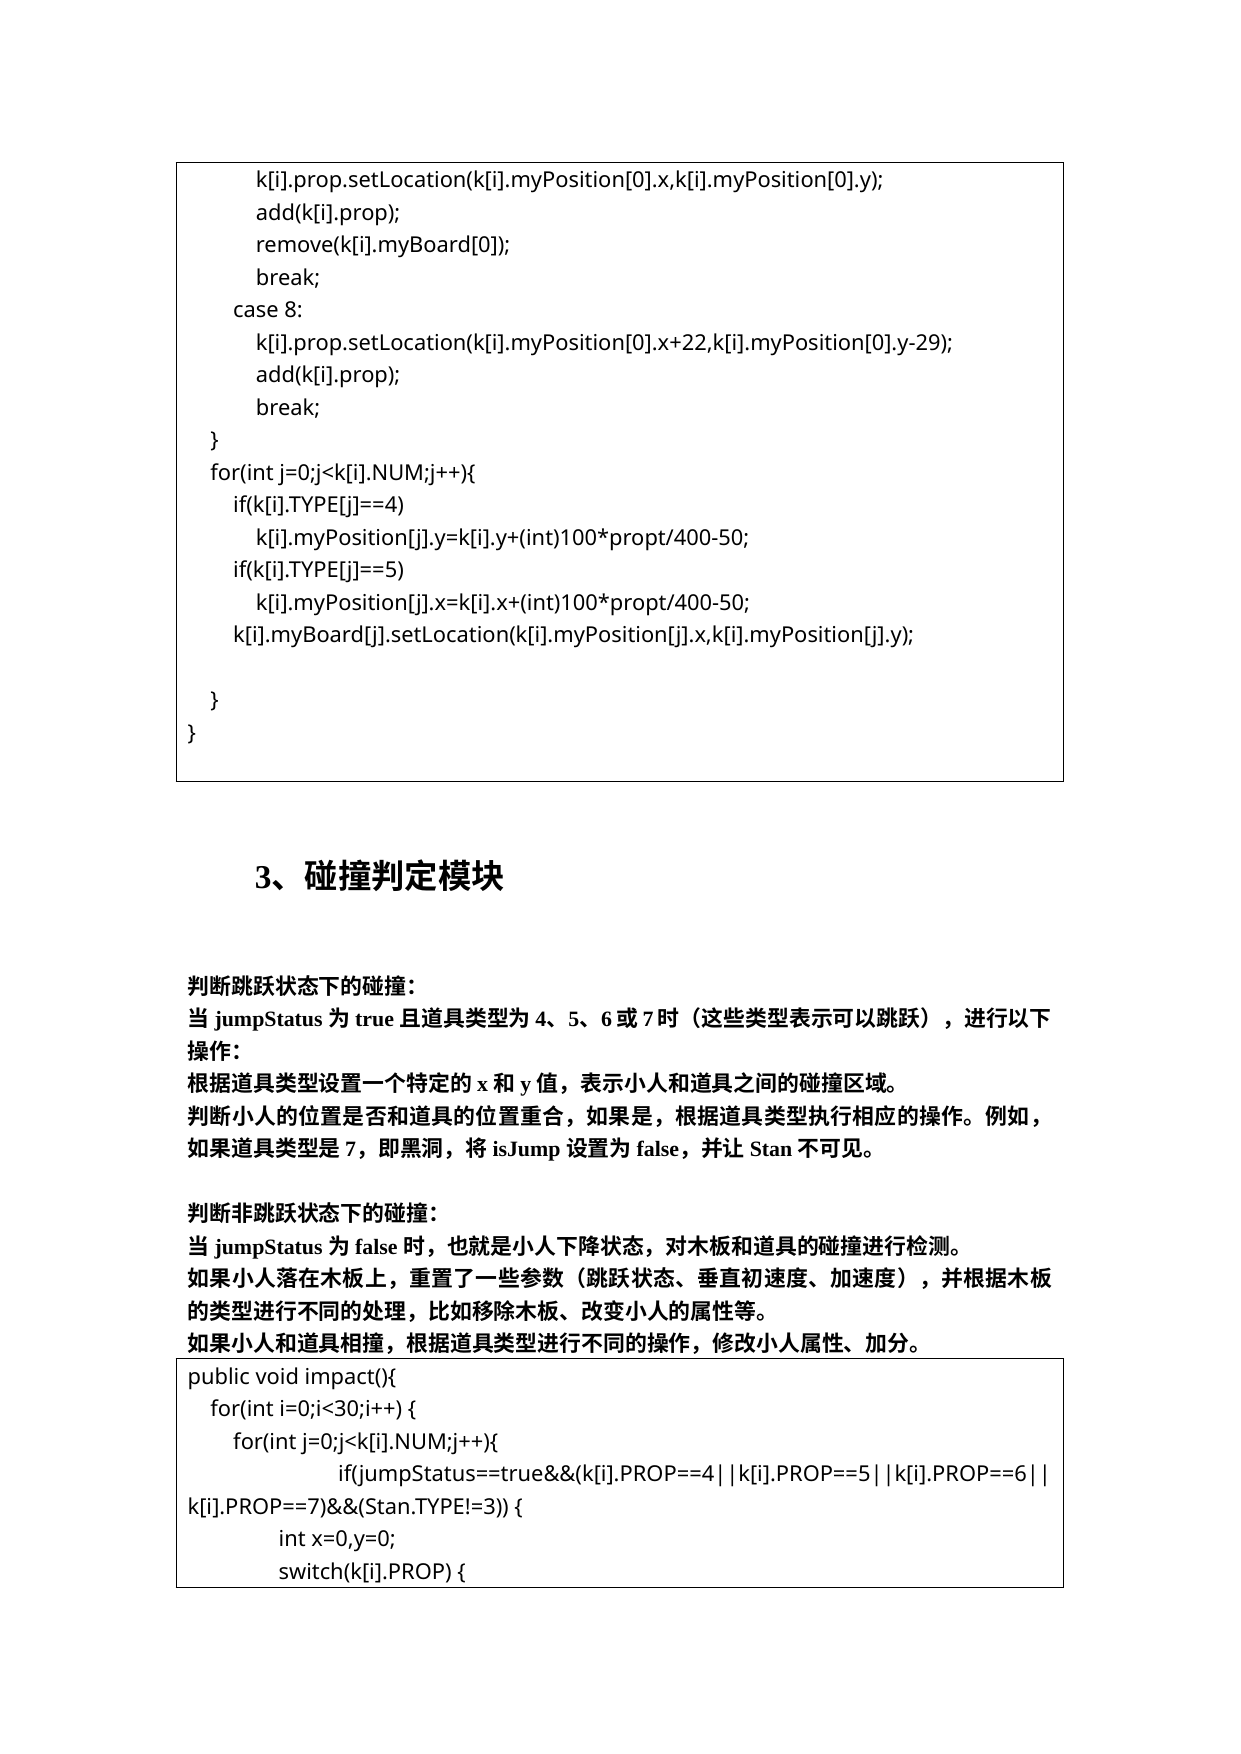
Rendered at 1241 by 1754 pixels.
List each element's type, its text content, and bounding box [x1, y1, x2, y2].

text 当 jumpStatus 为 true 且道具类型为4、5、6或7时（这些类型表示可以跳跃），进行以下操作： [187, 1001, 1053, 1066]
text 判断小人的位置是否和道具的位置重合，如果是，根据道具类型执行相应的操作。例如，如果道具类型是7，即黑洞，将 isJump 设置为 false，并让 Stan 不可见。 [187, 1098, 1053, 1163]
text 如果小人和道具相撞，根据道具类型进行不同的操作，修改小人属性、加分。 [187, 1326, 1053, 1358]
text 如果小人落在木板上，重置了一些参数（跳跃状态、垂直初速度、加速度），并根据木板的类型进行不同的处理，比如移除木板、改变小人的属性等。 [187, 1261, 1053, 1326]
subtitle 碰撞判定模块 [187, 841, 1053, 906]
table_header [177, 163, 1063, 781]
text 当 jumpStatus 为 false 时，也就是小人下降状态，对木板和道具的碰撞进行检测。 [187, 1228, 1053, 1261]
text 判断跳跃状态下的碰撞： [187, 968, 1053, 1001]
text 根据道具类型设置一个特定的 x 和 y 值，表示小人和道具之间的碰撞区域。 [187, 1066, 1053, 1098]
text 判断非跳跃状态下的碰撞： [187, 1196, 1053, 1228]
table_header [177, 1359, 1063, 1587]
